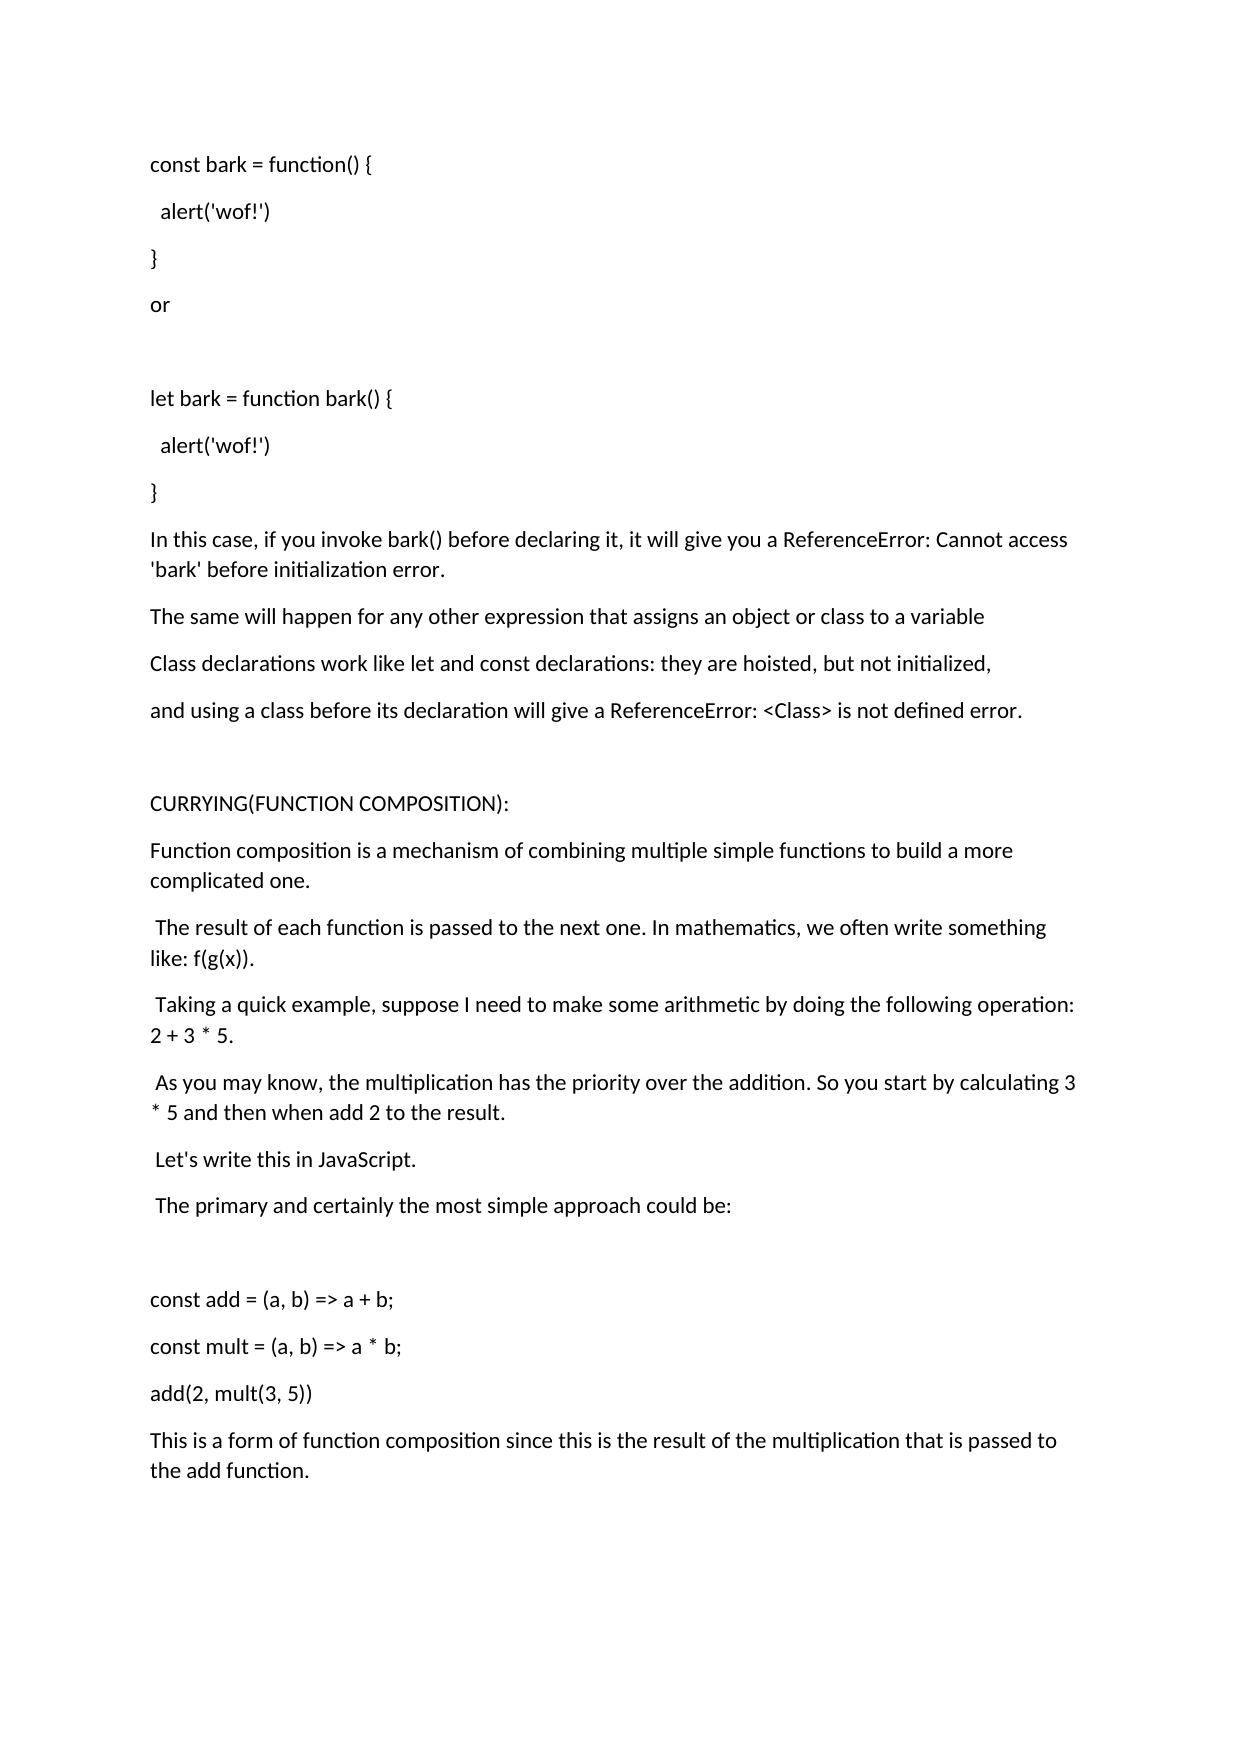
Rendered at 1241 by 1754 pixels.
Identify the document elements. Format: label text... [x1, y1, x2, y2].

text The primary and certainly the most simple approach could be: [150, 1192, 1090, 1220]
text Class declarations work like let and const declarations: they are hoisted, but not initialized, [150, 649, 1090, 677]
text let bark = function bark() { [150, 384, 1090, 412]
text CURRYING(FUNCTION COMPOSITION): [150, 789, 1090, 818]
text As you may know, the multiplication has the priority over the addition. So you start by calculating 3 * 5 and then when add 2 to the result. [150, 1068, 1090, 1126]
text alert('wof!') [150, 431, 1090, 459]
text Let's write this in JavaScript. [150, 1145, 1090, 1173]
text Taking a quick example, suppose I need to make some arithmetic by doing the following operation: 2 + 3 * 5. [150, 991, 1090, 1049]
text const mult = (a, b) => a * b; [150, 1332, 1090, 1360]
text } [150, 244, 1090, 272]
text Function composition is a mechanism of combining multiple simple functions to build a more complicated one. [150, 836, 1090, 895]
text const add = (a, b) => a + b; [150, 1285, 1090, 1313]
text } [150, 478, 1090, 506]
text This is a form of function composition since this is the result of the multiplication that is passed to the add function. [150, 1426, 1090, 1484]
text The same will happen for any other expression that assigns an object or class to a variable [150, 602, 1090, 630]
text The result of each function is passed to the next one. In mathematics, we often write something like: f(g(x)). [150, 913, 1090, 972]
text and using a class before its declaration will give a ReferenceError: <Class> is not defined error. [150, 696, 1090, 724]
text In this case, if you invoke bark() before declaring it, it will give you a ReferenceError: Cannot access 'bark' before initialization error. [150, 525, 1090, 583]
text add(2, mult(3, 5)) [150, 1379, 1090, 1407]
text const bark = function() { [150, 150, 1090, 178]
text alert('wof!') [150, 197, 1090, 225]
text or [150, 291, 1090, 319]
